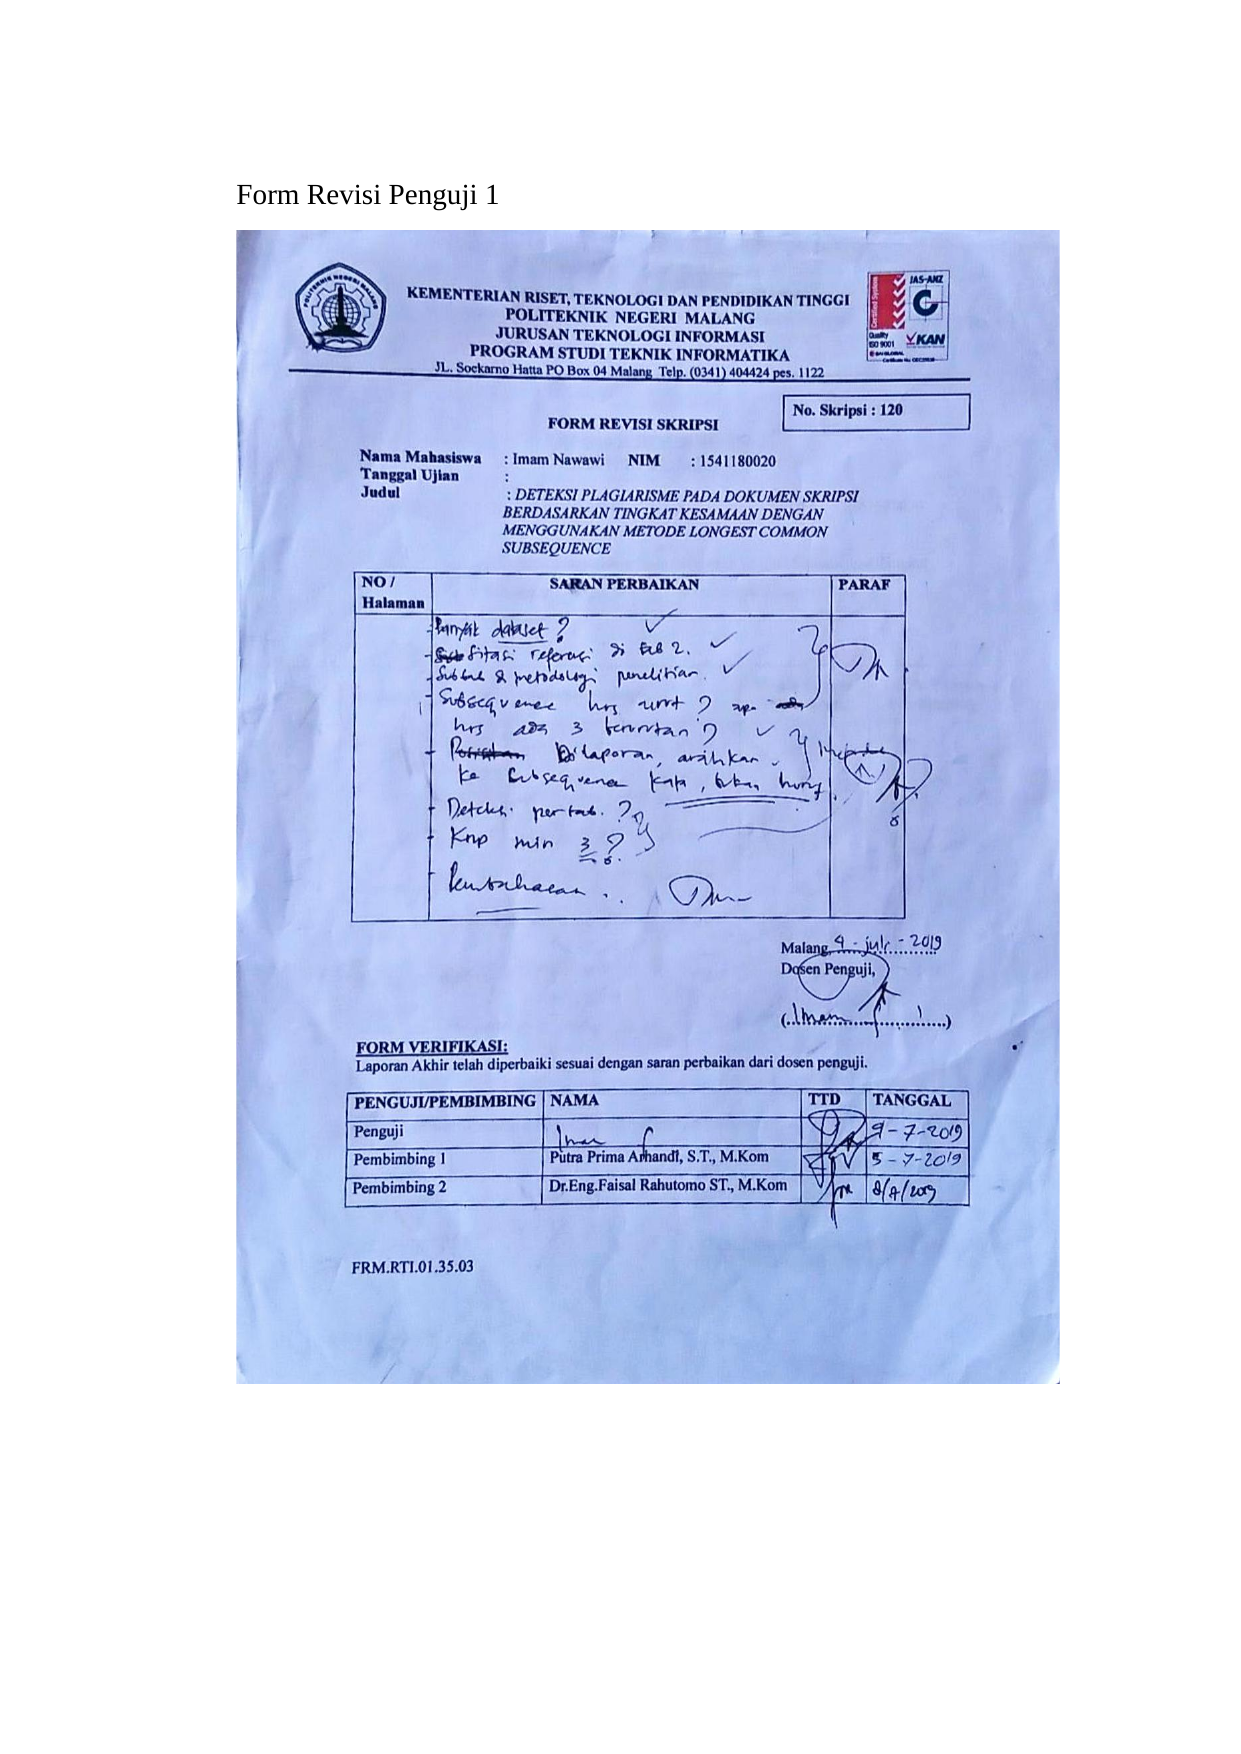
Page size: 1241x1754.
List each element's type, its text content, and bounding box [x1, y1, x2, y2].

text Form Revisi Penguji 1 [236, 177, 1063, 211]
picture [236, 230, 1060, 1384]
